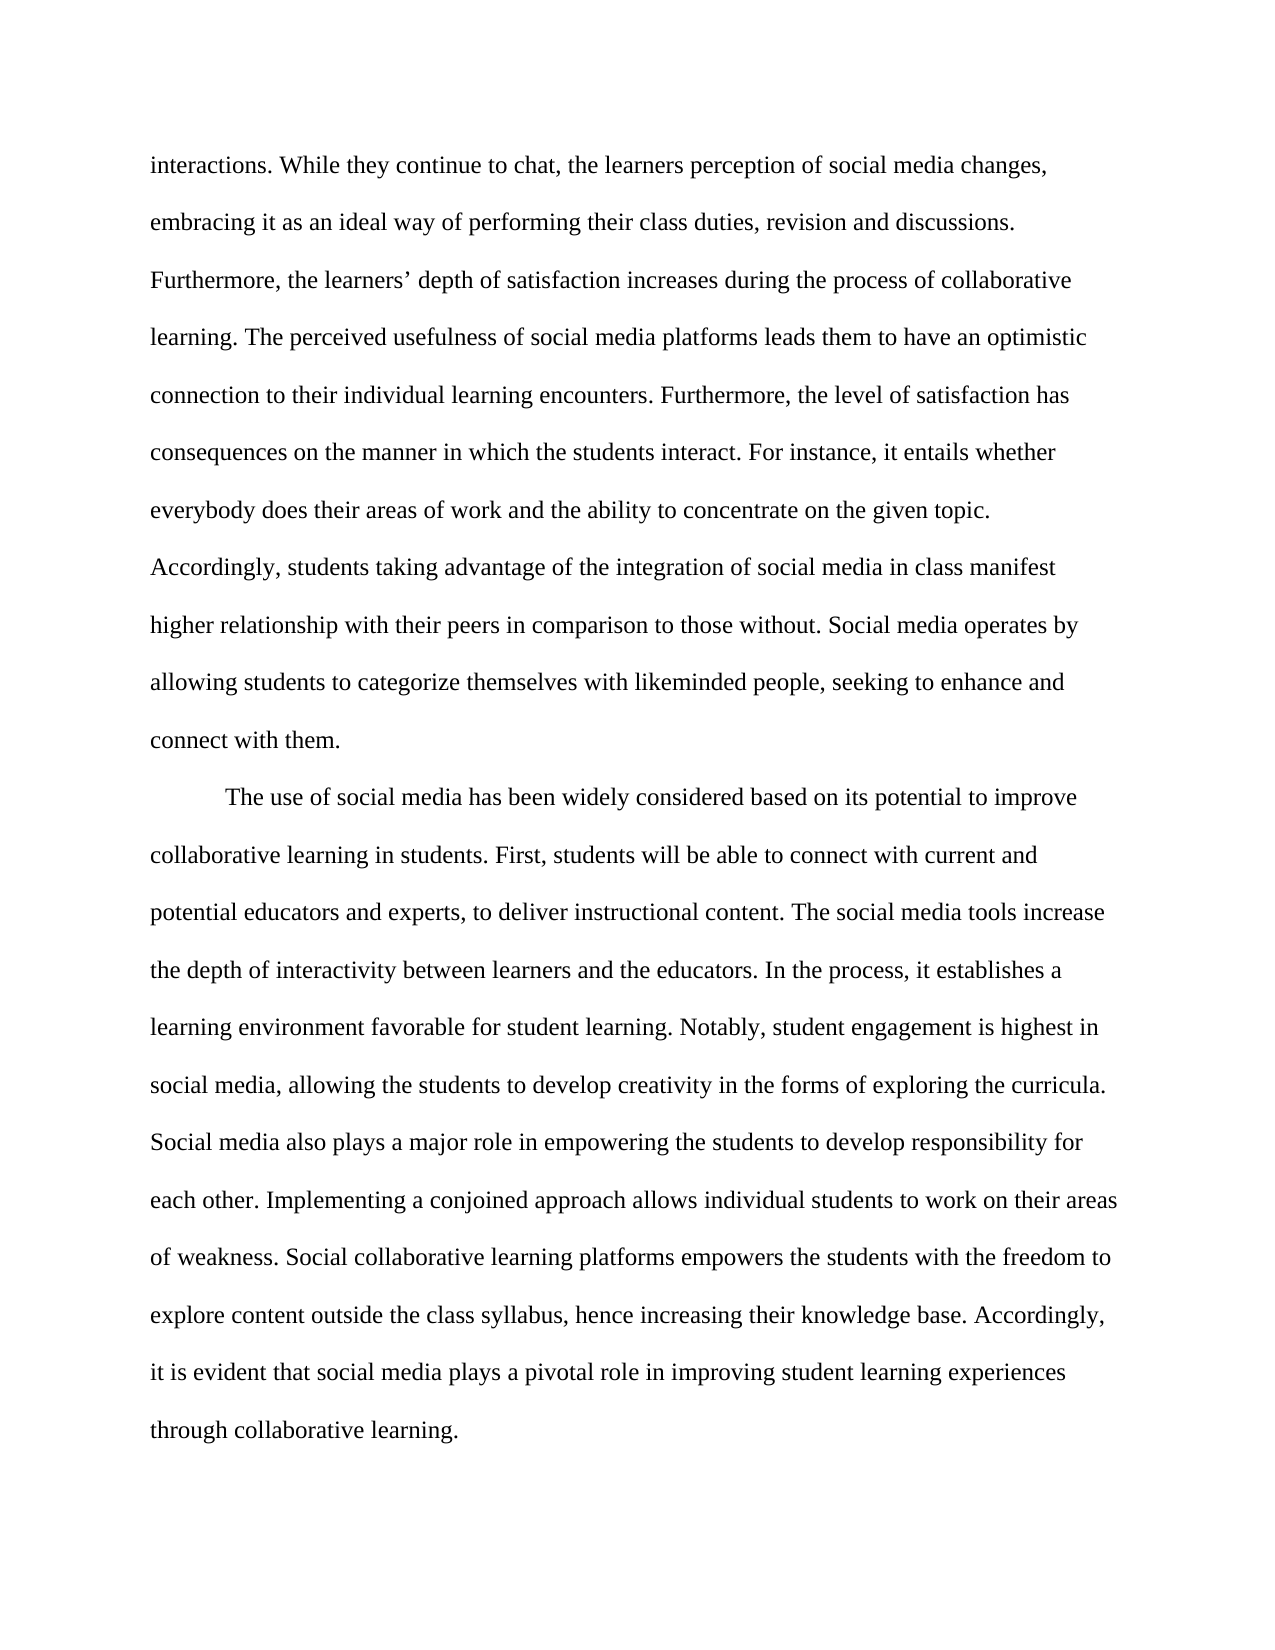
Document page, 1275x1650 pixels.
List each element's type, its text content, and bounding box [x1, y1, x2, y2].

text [150, 150, 1125, 754]
text The use of social media has been widely considered based on its potential to improve collaborative learning in students. First, students will be able to connect with current and potential educators and experts, to deliver instructional content. The social media tools increase the depth of interactivity between learners and the educators. In the process, it establishes a learning environment favorable for student learning. Notably, student engagement is highest in social media, allowing the students to develop creativity in the forms of exploring the curricula. Social media also plays a major role in empowering the students to develop responsibility for each other. Implementing a conjoined approach allows individual students to work on their areas of weakness. Social collaborative learning platforms empowers the students with the freedom to explore content outside the class syllabus, hence increasing their knowledge base. Accordingly, it is evident that social media plays a pivotal role in improving student learning experiences through collaborative learning. [150, 782, 1125, 1444]
